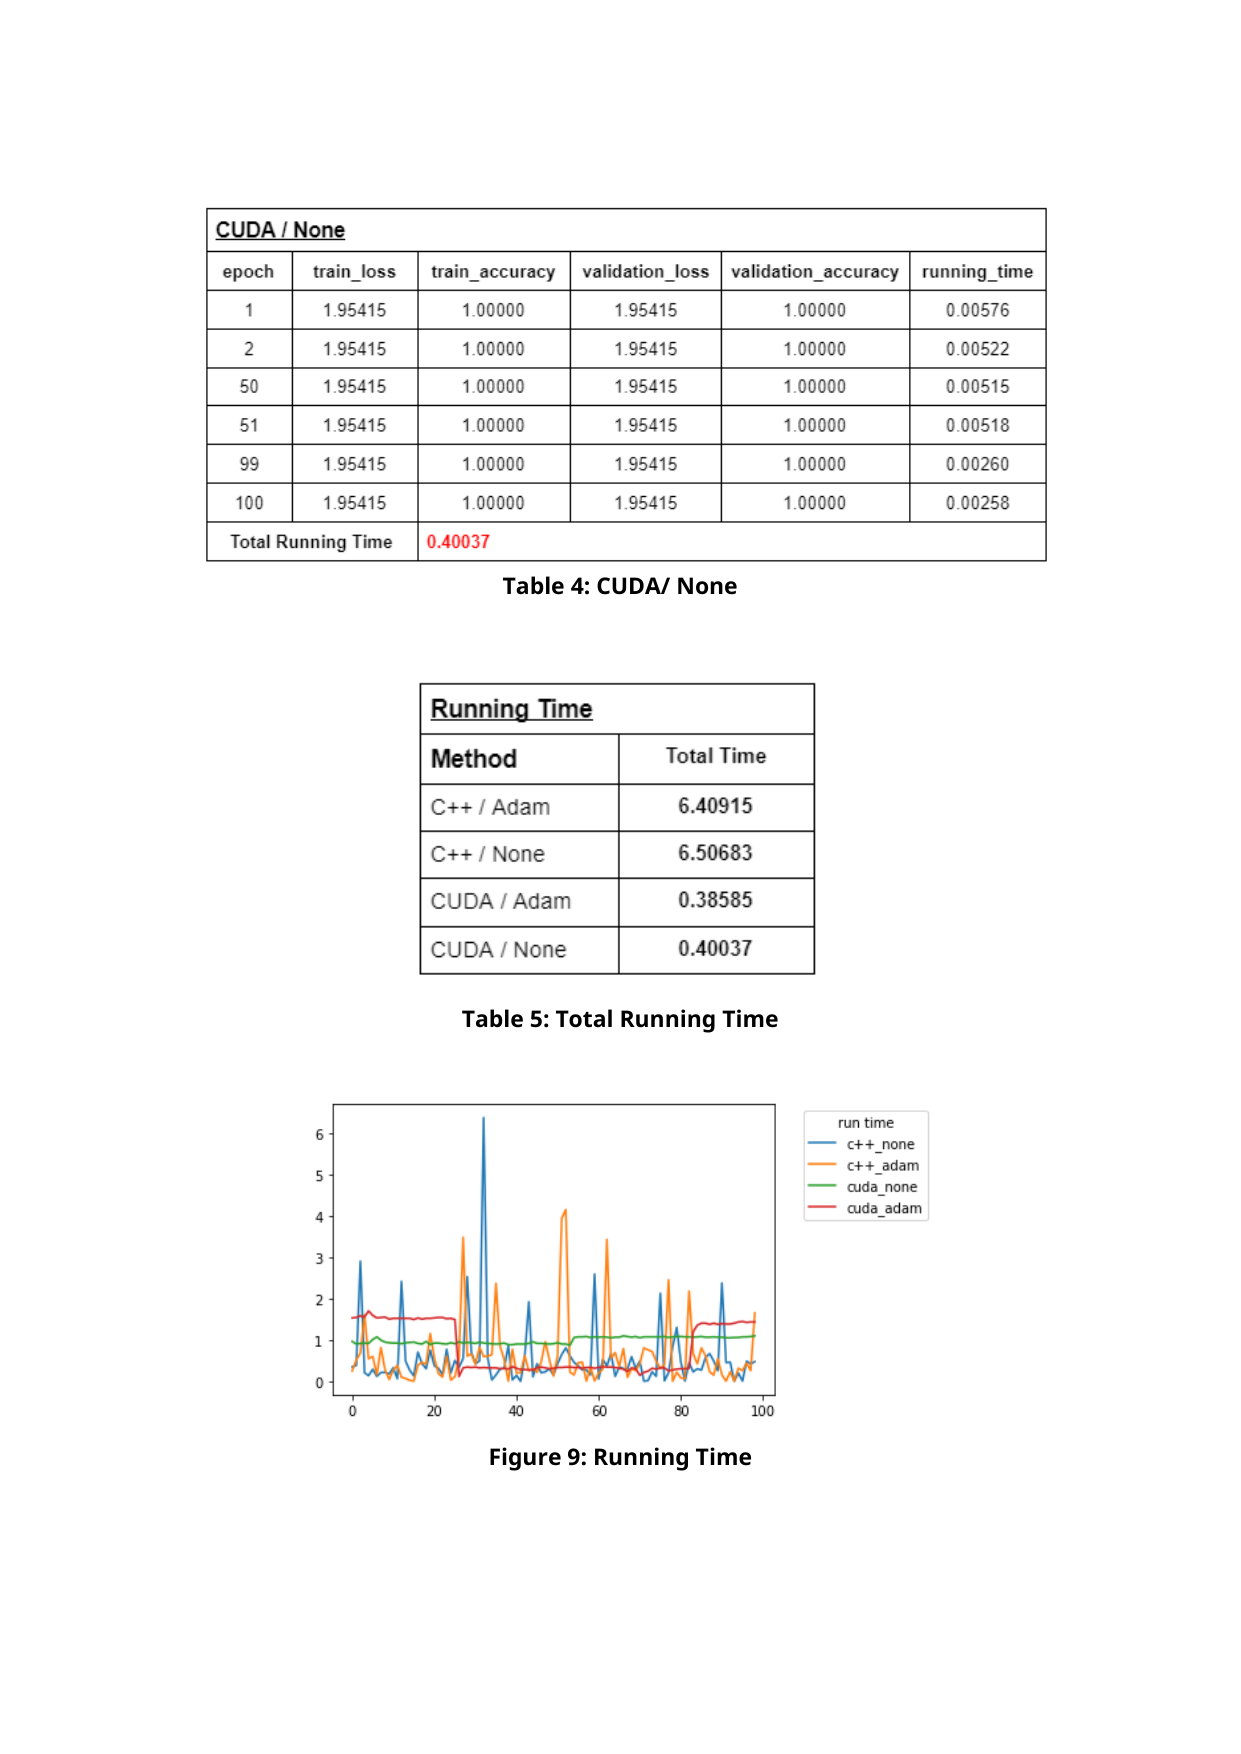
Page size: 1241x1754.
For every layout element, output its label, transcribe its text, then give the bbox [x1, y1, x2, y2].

picture [398, 663, 842, 989]
text Table 4: CUDA/ None [177, 571, 1063, 601]
text Figure 9: Running Time [177, 1441, 1063, 1472]
text Table 5: Total Running Time [177, 1003, 1063, 1034]
picture [177, 176, 1063, 571]
picture [305, 1097, 936, 1427]
